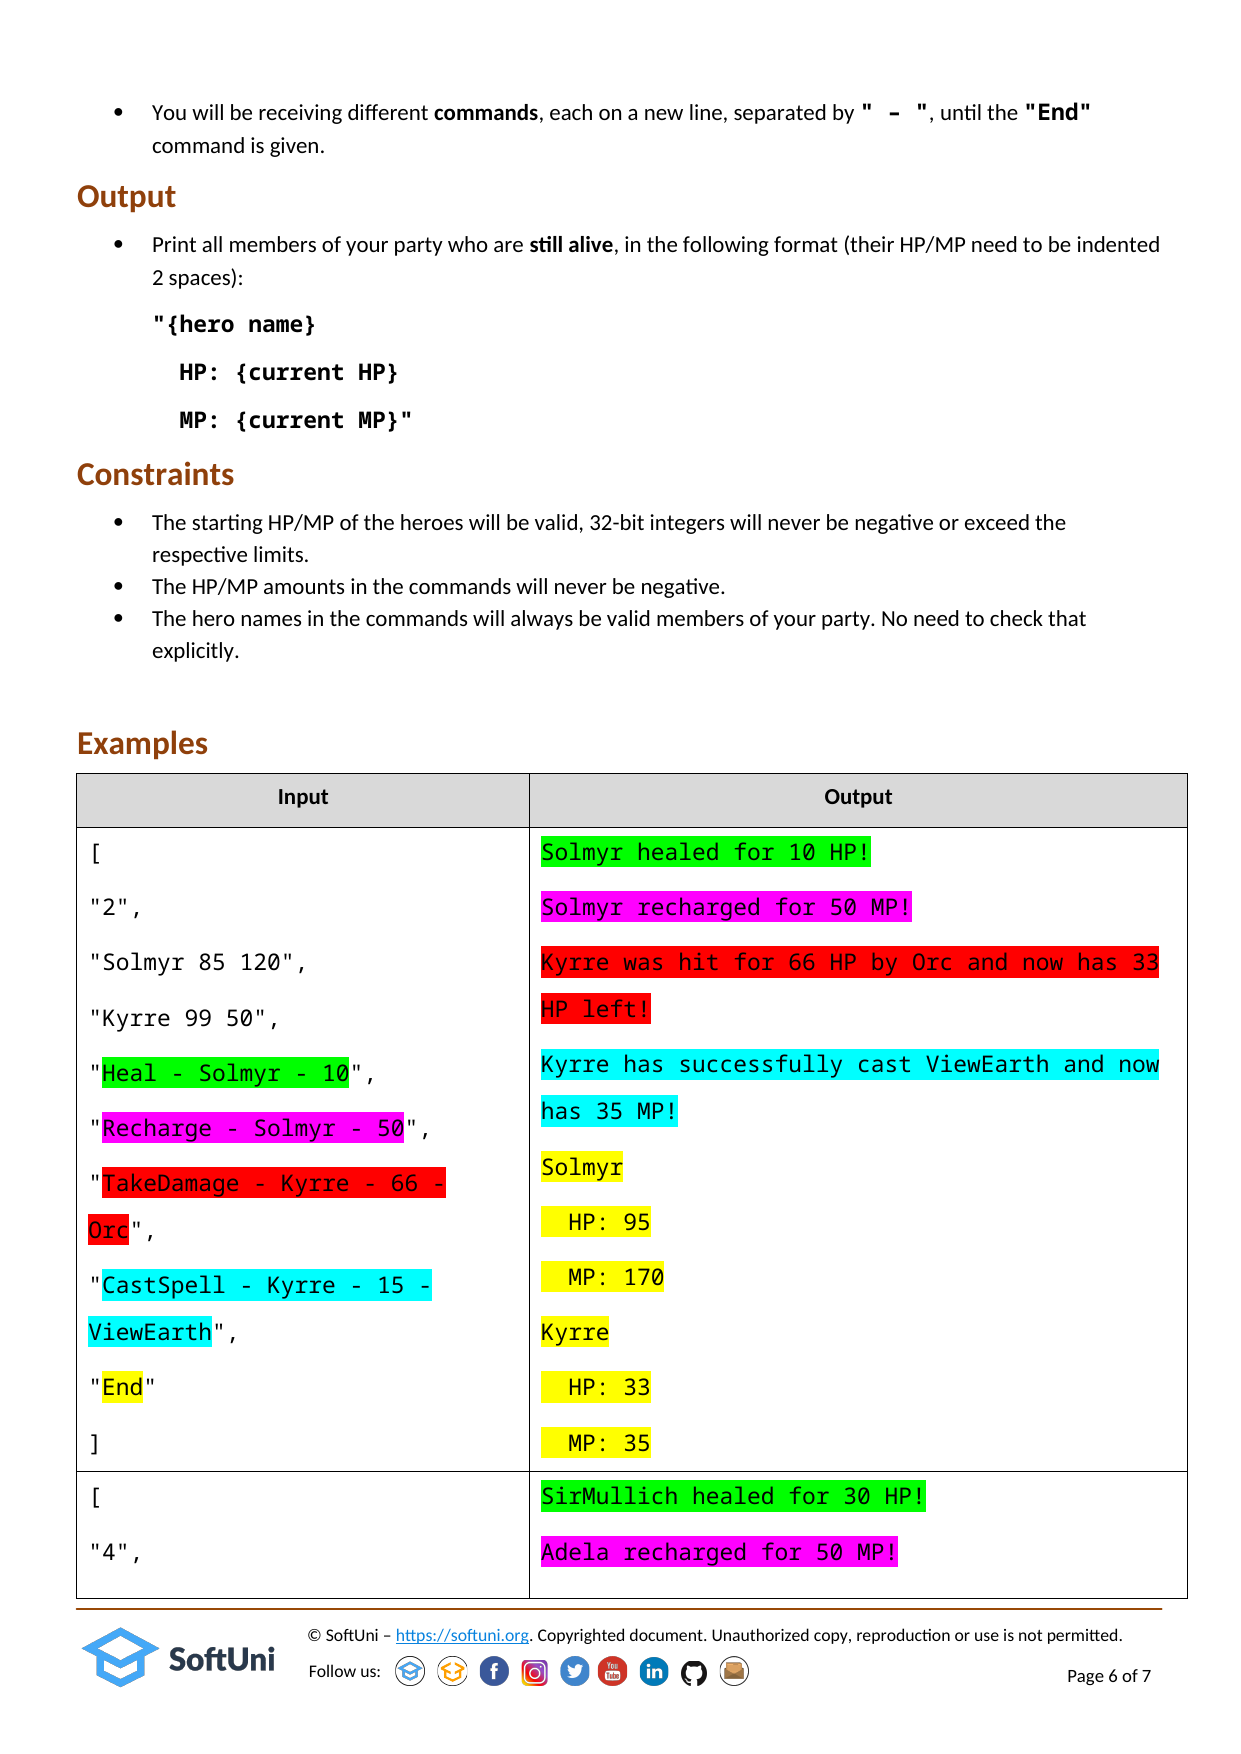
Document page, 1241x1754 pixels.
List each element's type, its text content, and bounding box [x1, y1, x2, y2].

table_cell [530, 1472, 1187, 1597]
picture [395, 1656, 425, 1686]
picture [653, 1669, 662, 1678]
list You will be receiving different commands, each on a new line, separated by " – ", until the "End" command is given. [114, 95, 1163, 159]
picture [75, 1621, 281, 1693]
picture [479, 1656, 509, 1686]
text "{hero name} [77, 307, 1163, 339]
picture [639, 1678, 648, 1686]
list The starting HP/MP of the heroes will be valid, 32-bit integers will never be negative or exceed the respective limits. [114, 508, 1163, 568]
list Print all members of your party who are still alive, in the following format (their HP/MP need to be indented 2 spaces): [114, 231, 1163, 291]
picture [560, 1656, 590, 1686]
picture [681, 1661, 707, 1686]
picture [597, 1656, 628, 1686]
subtitle Output [77, 176, 1163, 216]
subtitle Examples [77, 722, 1163, 763]
text MP: {current MP}" [77, 404, 1163, 436]
table_cell Solmyr healed for 10 HP! Solmyr recharged for 50 MP! Kyrre was hit for 66 HP by Orc and now has 33 HP left! Kyrre has successfully cast ViewEarth and now has 35 MP! Solmyr HP: 95 MP: 170 Kyrre HP: 33 MP: 35 [530, 828, 1187, 1471]
list The hero names in the commands will always be valid members of your party. No need to check that explicitly. [114, 604, 1163, 665]
subtitle Constraints [77, 453, 1163, 493]
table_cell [77, 1472, 529, 1597]
picture [437, 1656, 468, 1686]
picture [719, 1656, 749, 1686]
table_cell [ "2", "Solmyr 85 120", "Kyrre 99 50", "Heal - Solmyr - 10", "Recharge - Solmyr - 50", "TakeDamage - Kyrre - 66 - Orc", "CastSpell - Kyrre - 15 - ViewEarth", "End" ] [77, 828, 529, 1471]
table_header Input [77, 774, 529, 827]
table_header Output [530, 774, 1187, 827]
picture [660, 1678, 669, 1686]
picture [639, 1657, 648, 1665]
text HP: {current HP} [77, 356, 1163, 387]
list The HP/MP amounts in the commands will never be negative. [114, 572, 1163, 600]
picture [521, 1660, 548, 1686]
picture [660, 1657, 669, 1665]
